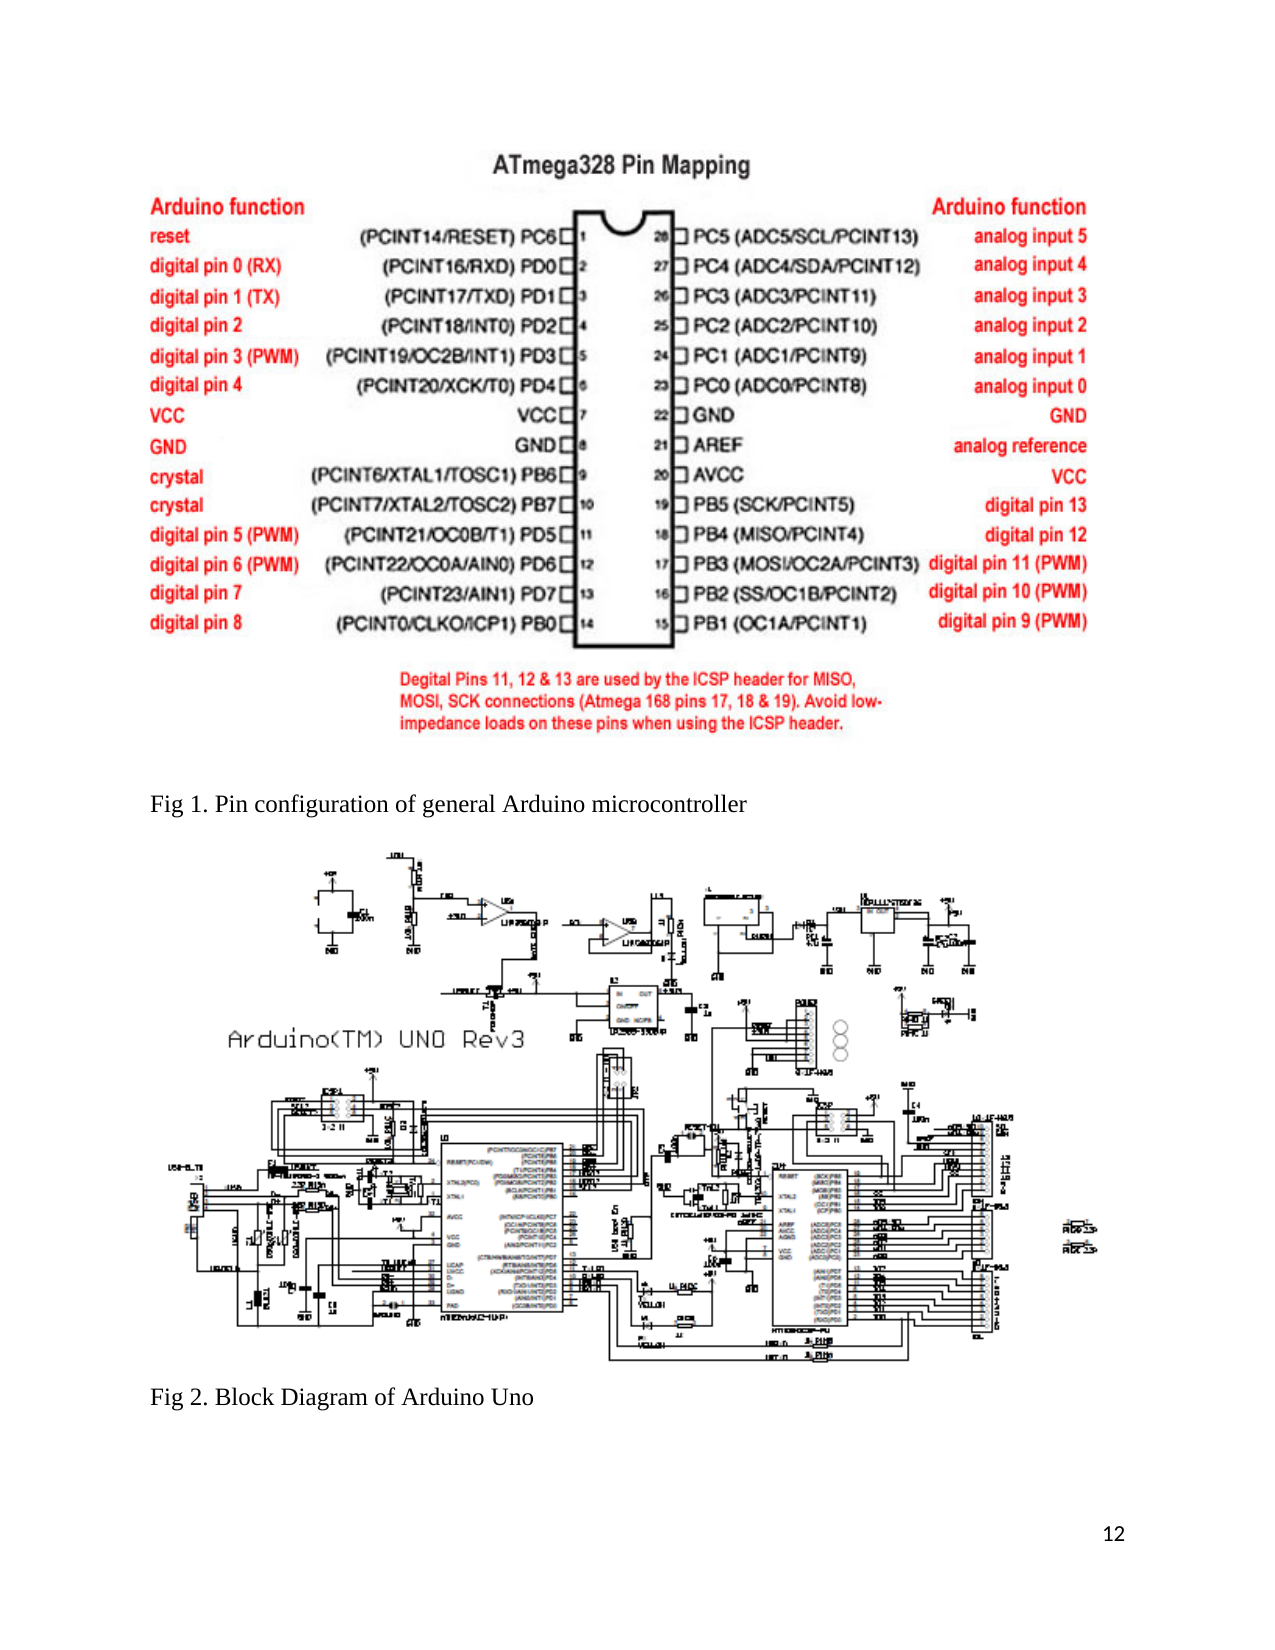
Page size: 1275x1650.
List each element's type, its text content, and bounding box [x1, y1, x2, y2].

text Fig 2. Block Diagram of Arduino Uno [150, 1378, 1125, 1411]
text Fig 1. Pin configuration of general Arduino microcontroller [150, 789, 1125, 818]
picture [150, 150, 1088, 764]
